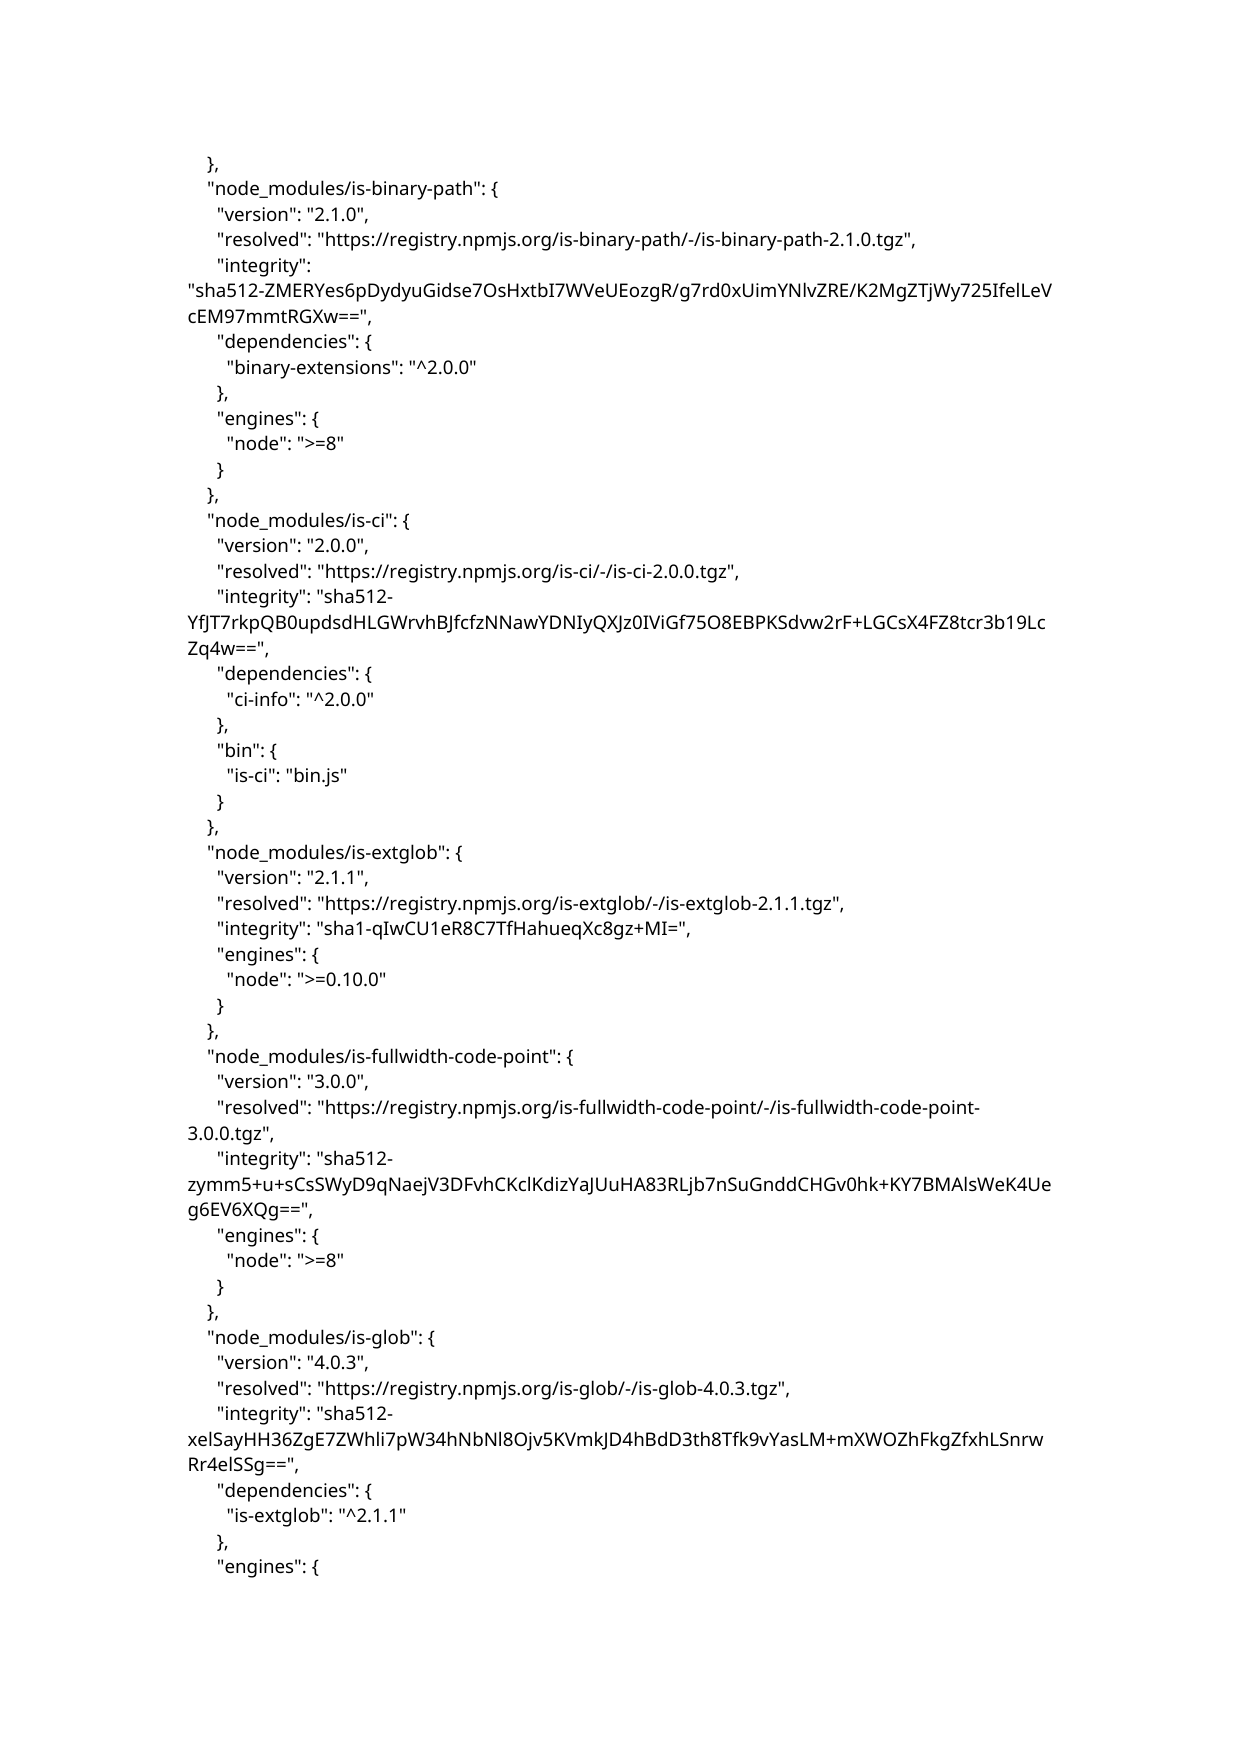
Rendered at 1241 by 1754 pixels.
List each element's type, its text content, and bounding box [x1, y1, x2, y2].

text "resolved": "https://registry.npmjs.org/is-fullwidth-code-point/-/is-fullwidth-code-point-3.0.0.tgz", [187, 1094, 1053, 1145]
text "dependencies": { [187, 329, 1053, 354]
text "engines": { [187, 941, 1053, 967]
text "engines": { [187, 1554, 1053, 1579]
text "integrity": "sha512-zymm5+u+sCsSWyD9qNaejV3DFvhCKclKdizYaJUuHA83RLjb7nSuGnddCHGv0hk+KY7BMAlsWeK4Ueg6EV6XQg==", [187, 1145, 1053, 1222]
text "node": ">=8" [187, 431, 1053, 456]
text } [187, 788, 1053, 813]
text }, [187, 380, 1053, 405]
text "binary-extensions": "^2.0.0" [187, 354, 1053, 380]
text "integrity": "sha512-xelSayHH36ZgE7ZWhli7pW34hNbNl8Ojv5KVmkJD4hBdD3th8Tfk9vYasLM+mXWOZhFkgZfxhLSnrwRr4elSSg==", [187, 1401, 1053, 1477]
text "node": ">=8" [187, 1247, 1053, 1273]
text }, [187, 711, 1053, 737]
text }, [187, 1018, 1053, 1043]
text "resolved": "https://registry.npmjs.org/is-extglob/-/is-extglob-2.1.1.tgz", [187, 890, 1053, 916]
text "dependencies": { [187, 660, 1053, 686]
text "version": "4.0.3", [187, 1349, 1053, 1375]
text "node": ">=0.10.0" [187, 967, 1053, 992]
text "engines": { [187, 405, 1053, 431]
text "is-ci": "bin.js" [187, 762, 1053, 788]
text } [187, 456, 1053, 482]
text "version": "2.1.1", [187, 864, 1053, 890]
text "integrity": "sha512-ZMERYes6pDydyuGidse7OsHxtbI7WVeUEozgR/g7rd0xUimYNlvZRE/K2MgZTjWy725IfelLeVcEM97mmtRGXw==", [187, 252, 1053, 329]
text }, [187, 1298, 1053, 1324]
text "resolved": "https://registry.npmjs.org/is-binary-path/-/is-binary-path-2.1.0.tgz", [187, 227, 1053, 252]
text "integrity": "sha512-YfJT7rkpQB0updsdHLGWrvhBJfcfzNNawYDNIyQXJz0IViGf75O8EBPKSdvw2rF+LGCsX4FZ8tcr3b19LcZq4w==", [187, 584, 1053, 660]
text "dependencies": { [187, 1477, 1053, 1503]
text "version": "3.0.0", [187, 1069, 1053, 1094]
text "integrity": "sha1-qIwCU1eR8C7TfHahueqXc8gz+MI=", [187, 916, 1053, 941]
text "ci-info": "^2.0.0" [187, 686, 1053, 711]
text }, [187, 1528, 1053, 1554]
text "bin": { [187, 737, 1053, 762]
text "node_modules/is-extglob": { [187, 839, 1053, 864]
text }, [187, 150, 1053, 176]
text "node_modules/is-fullwidth-code-point": { [187, 1043, 1053, 1069]
text } [187, 1273, 1053, 1298]
text "version": "2.1.0", [187, 201, 1053, 227]
text "node_modules/is-ci": { [187, 507, 1053, 533]
text "version": "2.0.0", [187, 533, 1053, 558]
text "node_modules/is-glob": { [187, 1324, 1053, 1349]
text "resolved": "https://registry.npmjs.org/is-glob/-/is-glob-4.0.3.tgz", [187, 1375, 1053, 1401]
text }, [187, 482, 1053, 507]
text "resolved": "https://registry.npmjs.org/is-ci/-/is-ci-2.0.0.tgz", [187, 558, 1053, 584]
text } [187, 992, 1053, 1018]
text "node_modules/is-binary-path": { [187, 176, 1053, 201]
text "is-extglob": "^2.1.1" [187, 1503, 1053, 1528]
text }, [187, 813, 1053, 839]
text "engines": { [187, 1222, 1053, 1247]
